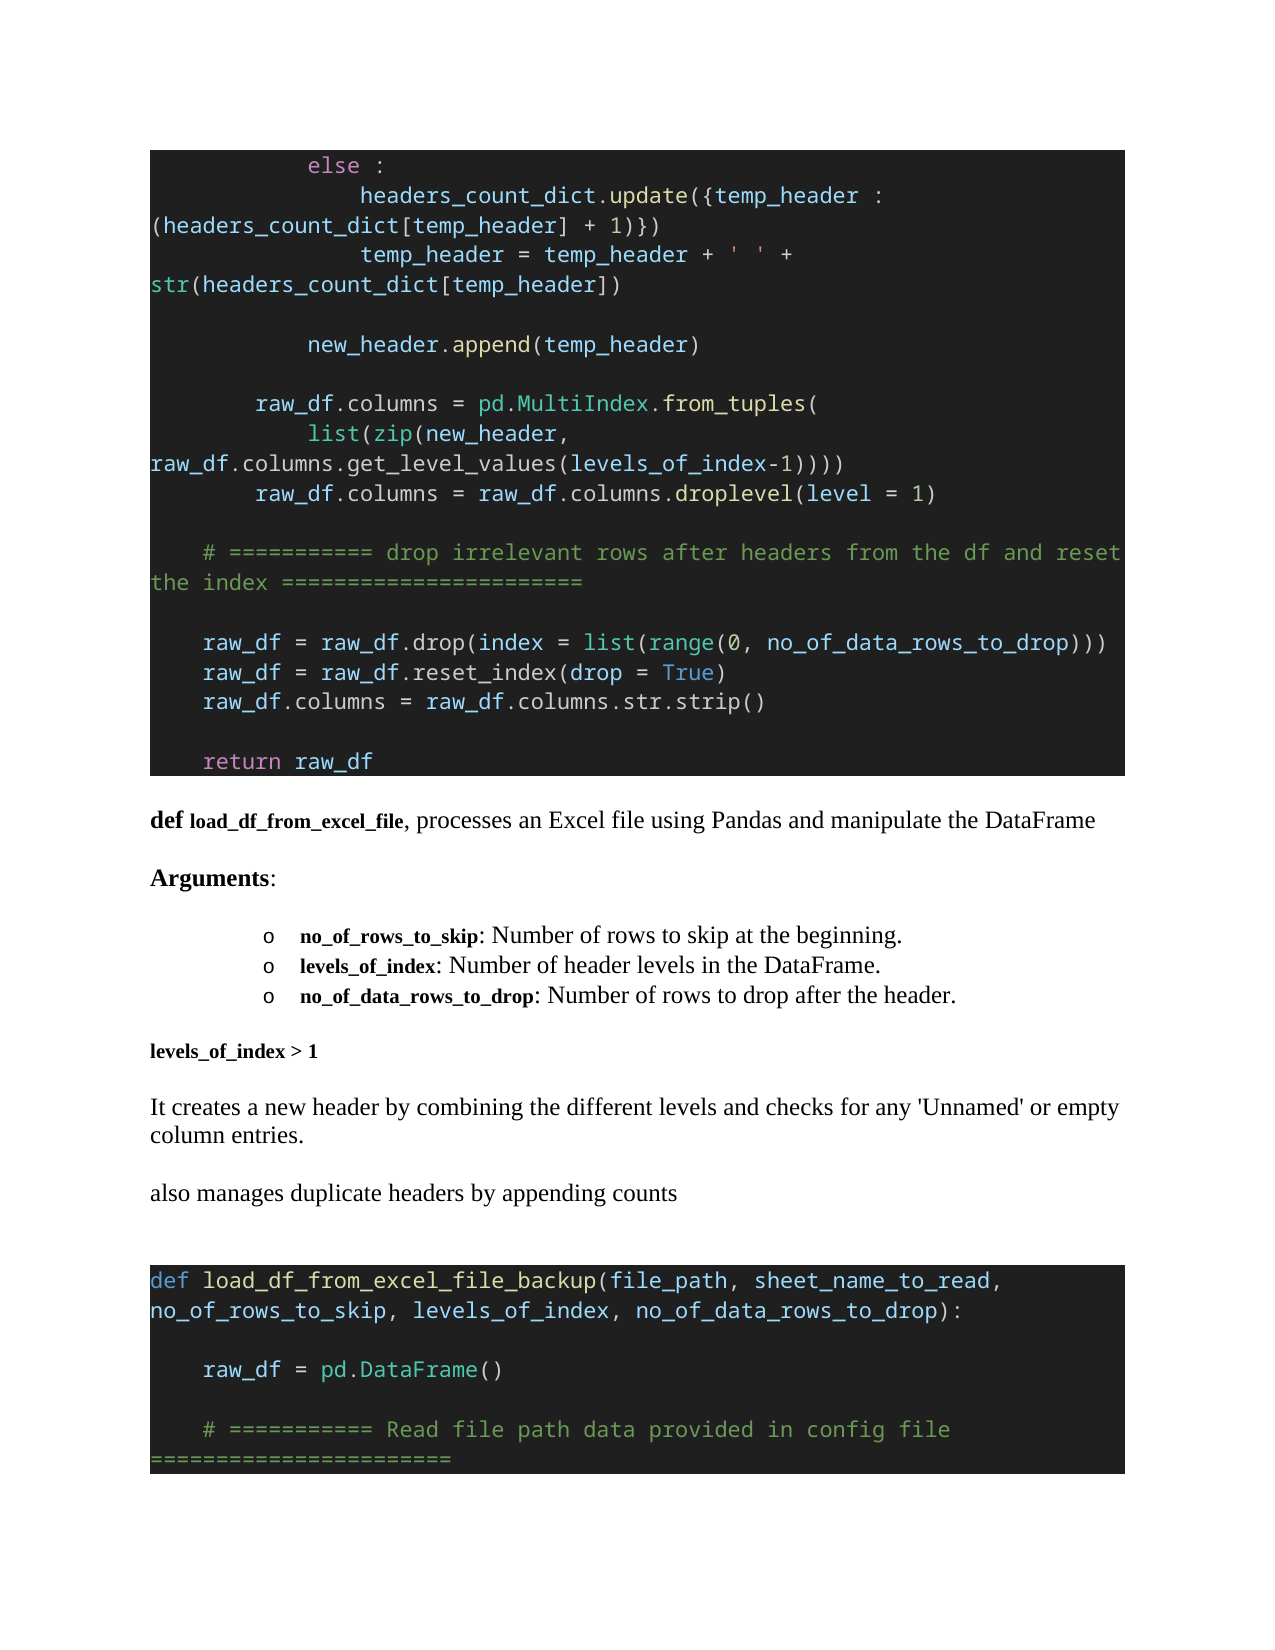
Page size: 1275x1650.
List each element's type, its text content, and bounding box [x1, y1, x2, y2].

text It creates a new header by combining the different levels and checks for any 'Unnamed' or empty column entries. [150, 1092, 1125, 1149]
list levels_of_index: Number of header levels in the DataFrame. [262, 950, 1125, 980]
text raw_df.columns = pd.MultiIndex.from_tuples( [150, 388, 1125, 418]
text raw_df = pd.DataFrame() [150, 1354, 1125, 1384]
text raw_df = raw_df.drop(index = list(range(0, no_of_data_rows_to_drop))) [150, 627, 1125, 656]
text raw_df.columns = raw_df.columns.droplevel(level = 1) [150, 478, 1125, 507]
text # =========== Read file path data provided in config file ======================= [150, 1414, 1125, 1474]
text def load_df_from_excel_file, processes an Excel file using Pandas and manipulate the DataFrame [150, 805, 1125, 833]
text levels_of_index > 1 [150, 1038, 1125, 1063]
text list(zip(new_header, raw_df.columns.get_level_values(levels_of_index-1)))) [150, 418, 1125, 478]
text raw_df.columns = raw_df.columns.str.strip() [150, 686, 1125, 716]
text def load_df_from_excel_file_backup(file_path, sheet_name_to_read, no_of_rows_to_skip, levels_of_index, no_of_data_rows_to_drop): [150, 1265, 1125, 1325]
text new_header.append(temp_header) [150, 329, 1125, 358]
text Arguments: [150, 863, 1125, 891]
text raw_df = raw_df.reset_index(drop = True) [150, 656, 1125, 686]
text temp_header = temp_header + ' ' + str(headers_count_dict[temp_header]) [150, 239, 1125, 299]
text headers_count_dict.update({temp_header : (headers_count_dict[temp_header] + 1)}) [150, 180, 1125, 239]
text also manages duplicate headers by appending counts [150, 1178, 1125, 1207]
text # =========== drop irrelevant rows after headers from the df and reset the index ======================= [150, 537, 1125, 597]
text return raw_df [150, 746, 1125, 776]
list no_of_rows_to_skip: Number of rows to skip at the beginning. [262, 921, 1125, 950]
text else : [150, 150, 1125, 180]
list no_of_data_rows_to_drop: Number of rows to drop after the header. [262, 980, 1125, 1009]
